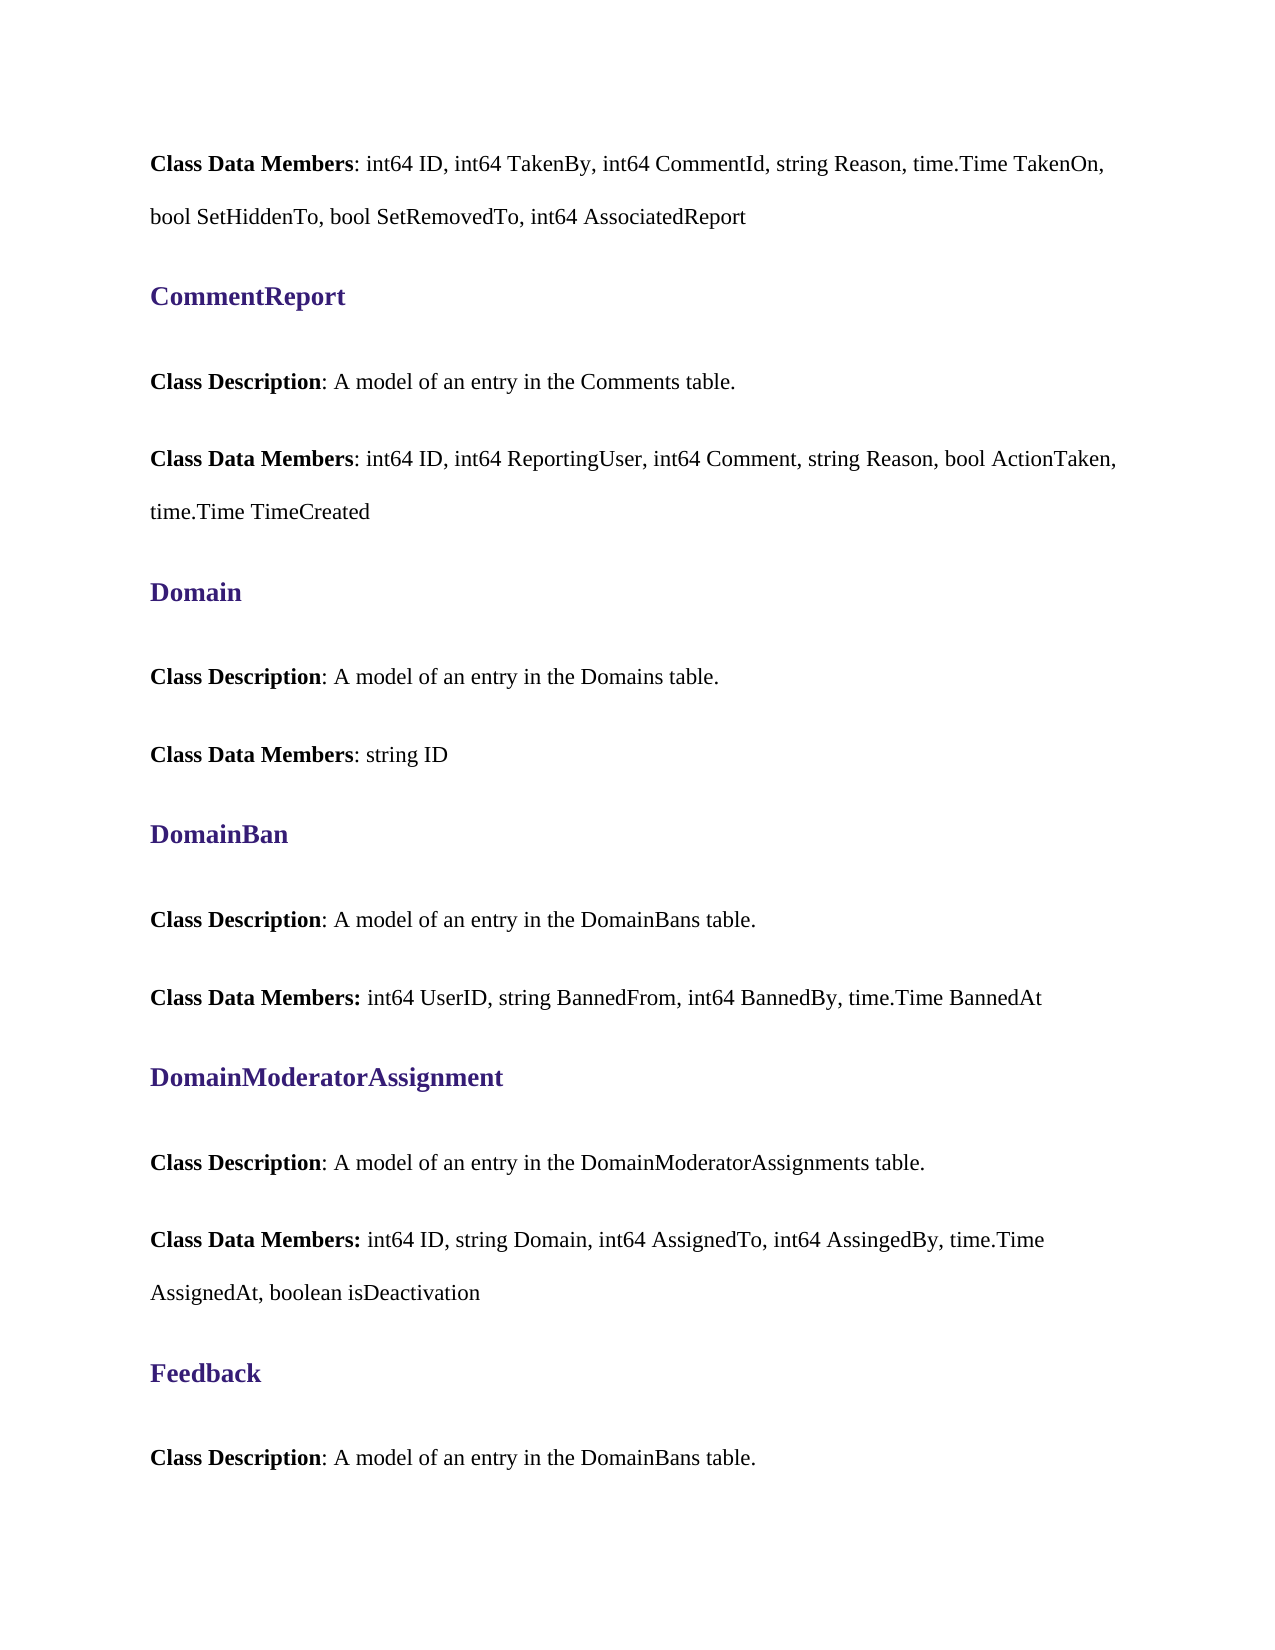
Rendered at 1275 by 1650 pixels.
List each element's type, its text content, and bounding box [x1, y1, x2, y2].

text Class Data Members: int64 ID, int64 TakenBy, int64 CommentId, string Reason, time.Time TakenOn, bool SetHiddenTo, bool SetRemovedTo, int64 AssociatedReport [150, 150, 1125, 229]
text Class Data Members: int64 ID, int64 ReportingUser, int64 Comment, string Reason, bool ActionTaken, time.Time TimeCreated [150, 445, 1125, 524]
text Class Description: A model of an entry in the DomainModeratorAssignments table. [150, 1148, 1125, 1175]
text Domain [150, 576, 1125, 607]
text Class Description: A model of an entry in the DomainBans table. [150, 1444, 1125, 1470]
text DomainModeratorAssignment [150, 1061, 1125, 1092]
text Class Data Members: int64 ID, string Domain, int64 AssignedTo, int64 AssingedBy, time.Time AssignedAt, boolean isDeactivation [150, 1226, 1125, 1305]
text CommentReport [150, 280, 1125, 312]
text Feedback [150, 1357, 1125, 1388]
text DomainBan [150, 818, 1125, 850]
text Class Description: A model of an entry in the DomainBans table. [150, 906, 1125, 932]
text Class Description: A model of an entry in the Comments table. [150, 368, 1125, 394]
text Class Description: A model of an entry in the Domains table. [150, 663, 1125, 689]
text Class Data Members: string ID [150, 741, 1125, 767]
text Class Data Members: int64 UserID, string BannedFrom, int64 BannedBy, time.Time BannedAt [150, 983, 1125, 1010]
